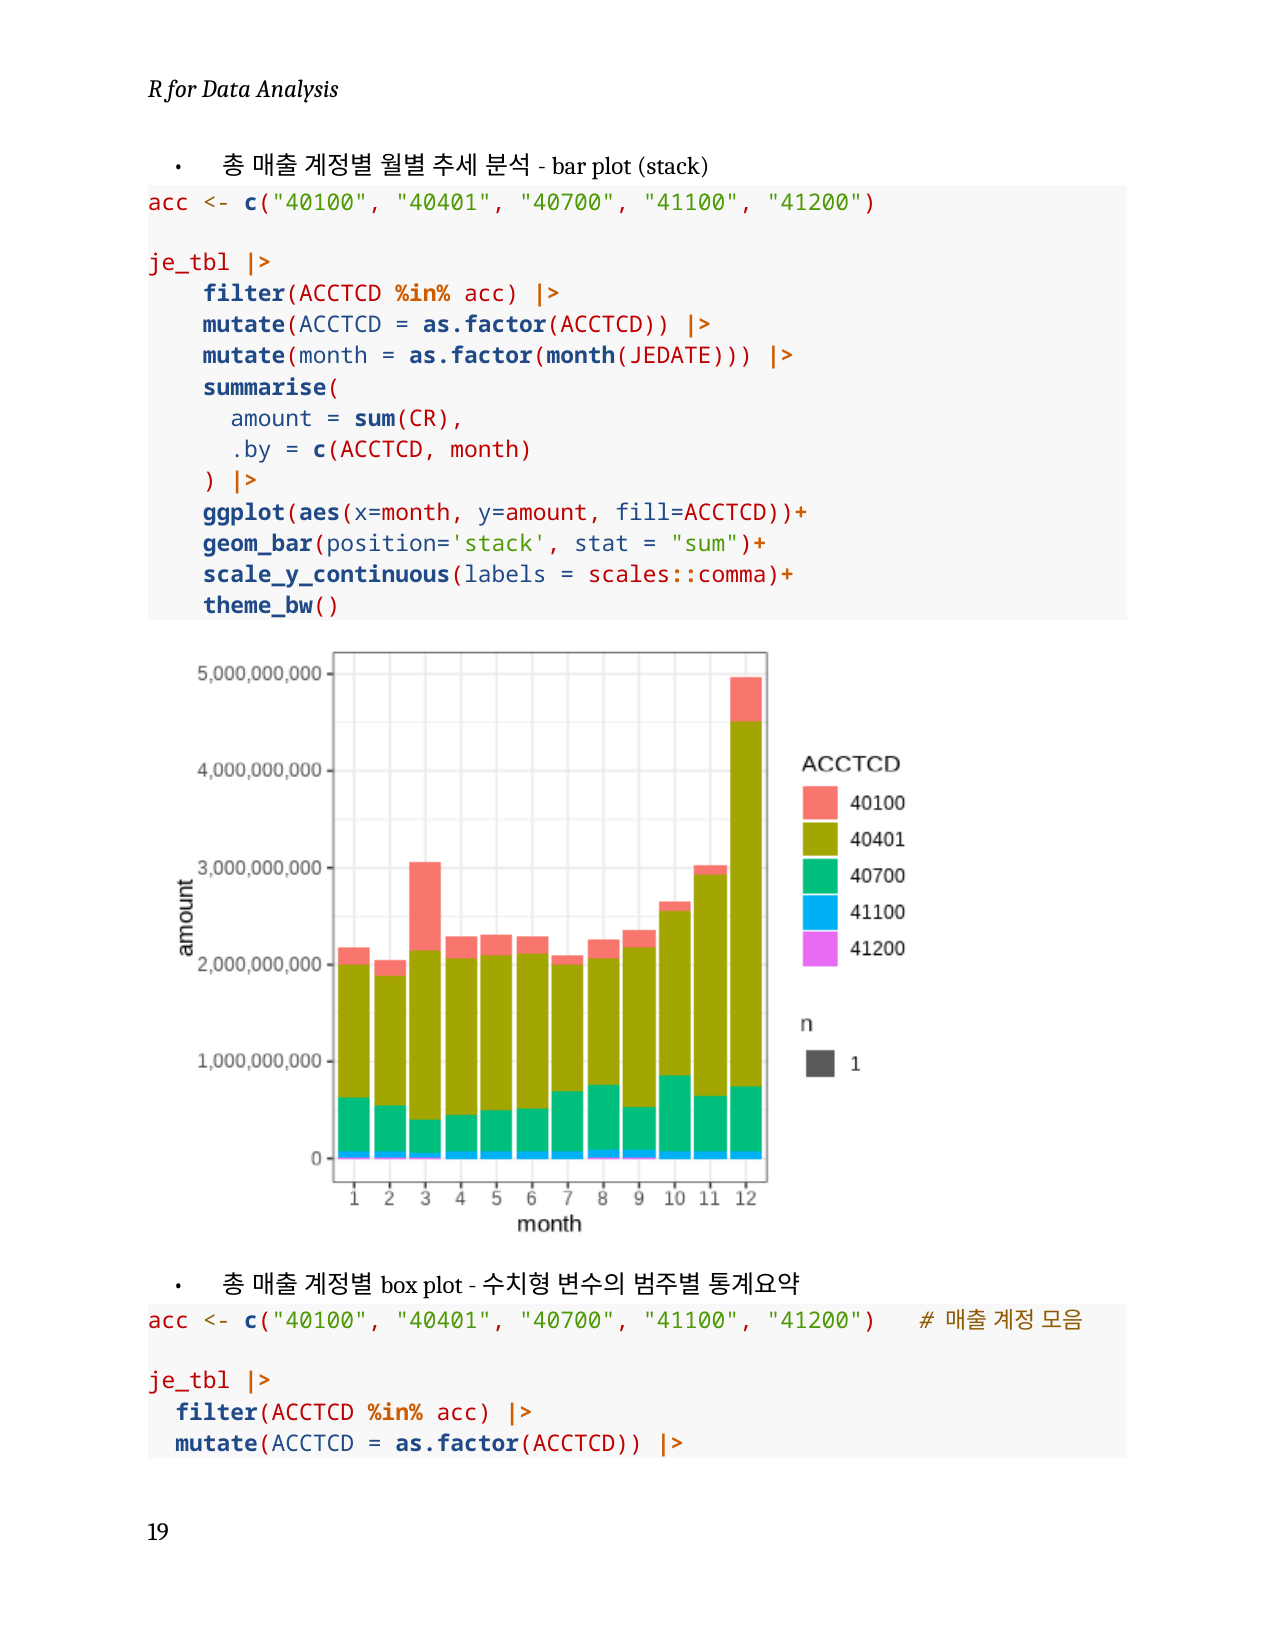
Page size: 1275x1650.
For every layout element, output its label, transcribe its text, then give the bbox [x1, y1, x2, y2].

list 총 매출 계정별 월별 추세 분석 - bar plot (stack) [173, 148, 1127, 182]
list 총 매출 계정별 box plot - 수치형 변수의 범주별 통계요약 [173, 1266, 1127, 1300]
picture [166, 641, 925, 1248]
text acc <- c("40100", "40401", "40700", "41100", "41200") je_tbl |> filter(ACCTCD %in% acc) |> mutate(ACCTCD = as.factor(ACCTCD)) |> mutate(month = as.factor(month(JEDATE))) |> summarise( amount = sum(CR), .by = c(ACCTCD, month) ) |> ggplot(aes(x=month, y=amount, fill=ACCTCD))+ geom_bar(position='stack', stat = "sum")+ scale_y_continuous(labels = scales::comma)+ theme_bw() [148, 185, 1127, 620]
